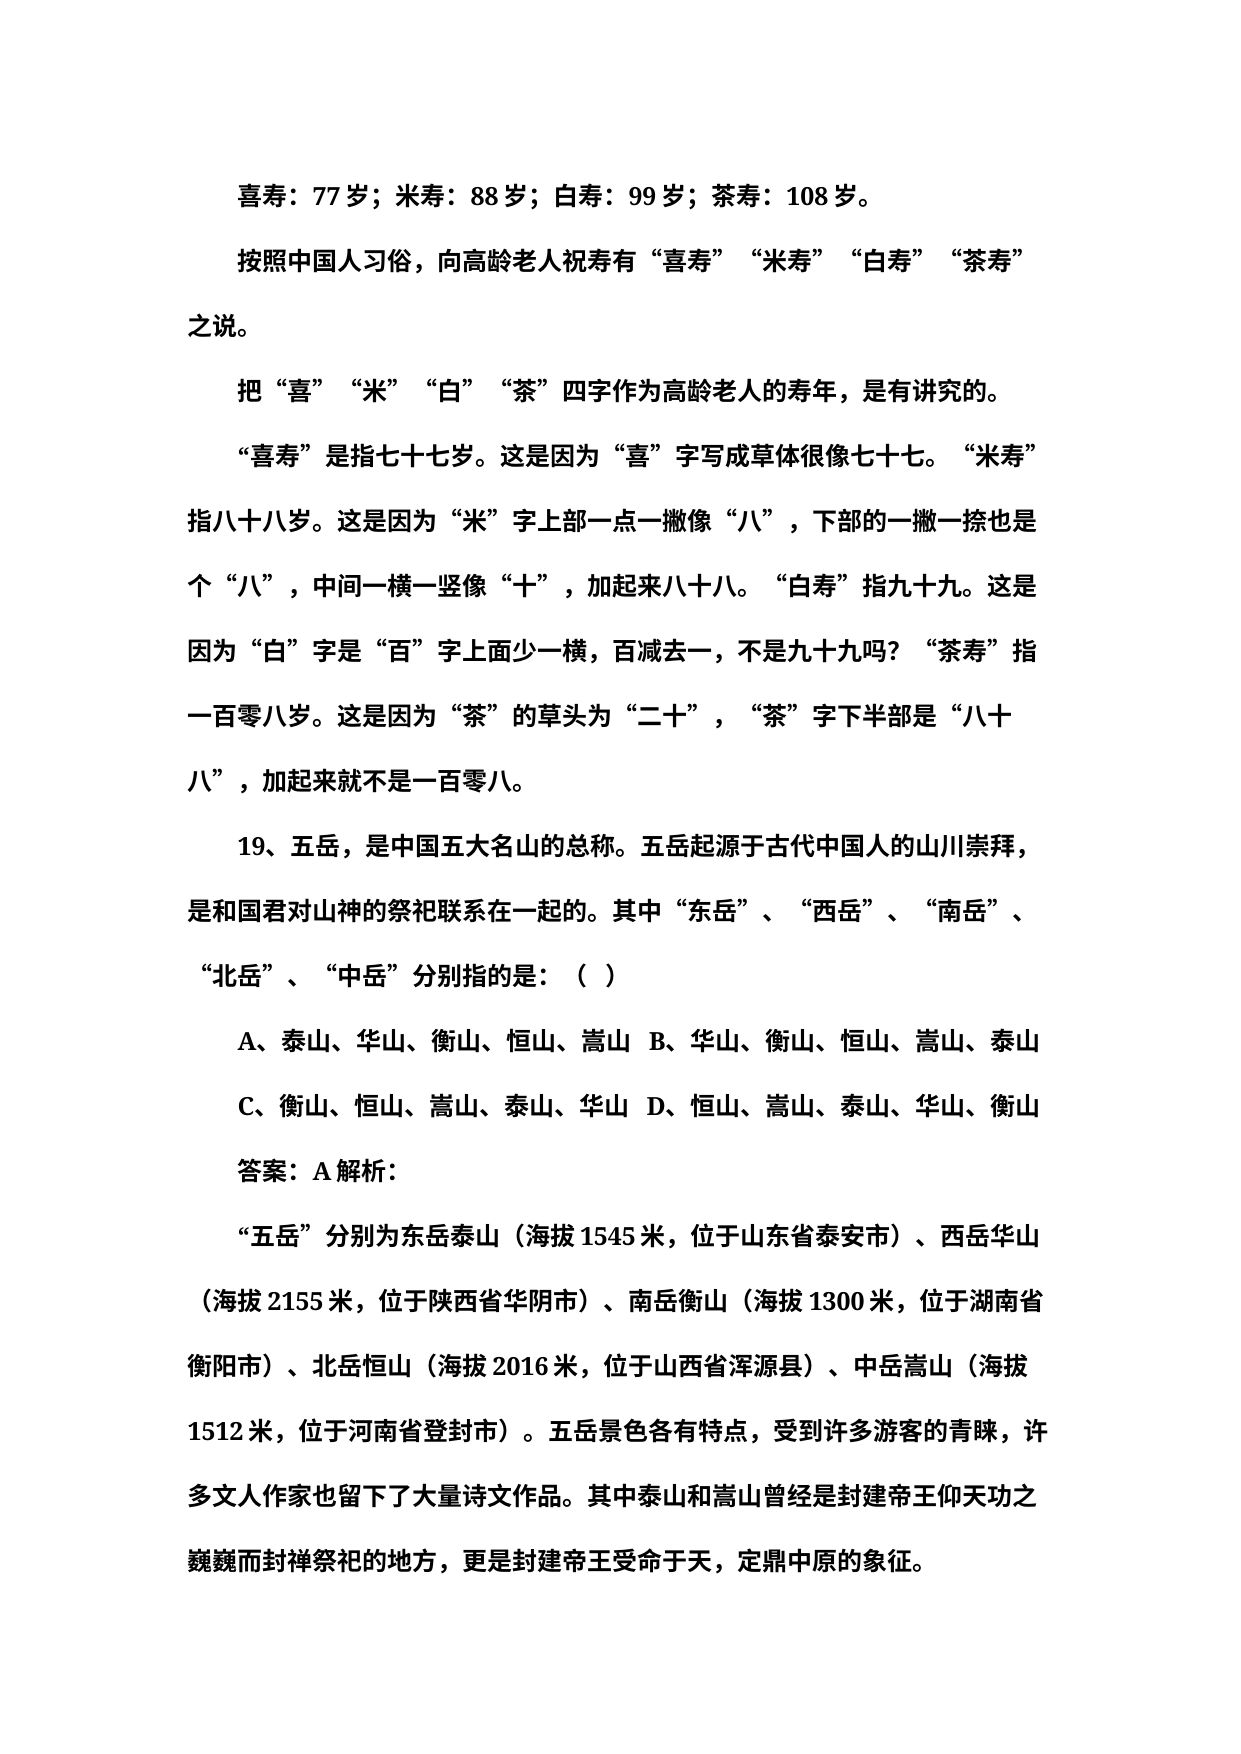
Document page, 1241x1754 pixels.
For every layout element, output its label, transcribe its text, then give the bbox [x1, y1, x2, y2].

text 把“喜”“米”“白”“茶”四字作为高龄老人的寿年，是有讲究的。 [187, 357, 1053, 422]
text 19、五岳，是中国五大名山的总称。五岳起源于古代中国人的山川崇拜，是和国君对山神的祭祀联系在一起的。其中“东岳”、“西岳”、“南岳”、“北岳”、“中岳”分别指的是：（ ） [187, 812, 1053, 1007]
text 喜寿：77岁；米寿：88岁；白寿：99岁；茶寿：108岁。 [187, 162, 1053, 227]
text “喜寿”是指七十七岁。这是因为“喜”字写成草体很像七十七。“米寿”指八十八岁。这是因为“米”字上部一点一撇像“八”，下部的一撇一捺也是个“八”，中间一横一竖像“十”，加起来八十八。“白寿”指九十九。这是因为“白”字是“百”字上面少一横，百减去一，不是九十九吗？“茶寿”指一百零八岁。这是因为“茶”的草头为“二十”，“茶”字下半部是“八十八”，加起来就不是一百零八。 [187, 422, 1053, 812]
text 答案：A解析： [187, 1137, 1053, 1202]
text A、泰山、华山、衡山、恒山、嵩山 B、华山、衡山、恒山、嵩山、泰山 [187, 1007, 1053, 1072]
text 按照中国人习俗，向高龄老人祝寿有“喜寿”“米寿”“白寿”“茶寿”之说。 [187, 227, 1053, 357]
text “五岳”分别为东岳泰山（海拔1545米，位于山东省泰安市）、西岳华山（海拔2155米，位于陕西省华阴市）、南岳衡山（海拔1300米，位于湖南省衡阳市）、北岳恒山（海拔2016米，位于山西省浑源县）、中岳嵩山（海拔1512米，位于河南省登封市）。五岳景色各有特点，受到许多游客的青睐，许多文人作家也留下了大量诗文作品。其中泰山和嵩山曾经是封建帝王仰天功之巍巍而封禅祭祀的地方，更是封建帝王受命于天，定鼎中原的象征。 [187, 1202, 1053, 1592]
text C、衡山、恒山、嵩山、泰山、华山 D、恒山、嵩山、泰山、华山、衡山 [187, 1072, 1053, 1137]
